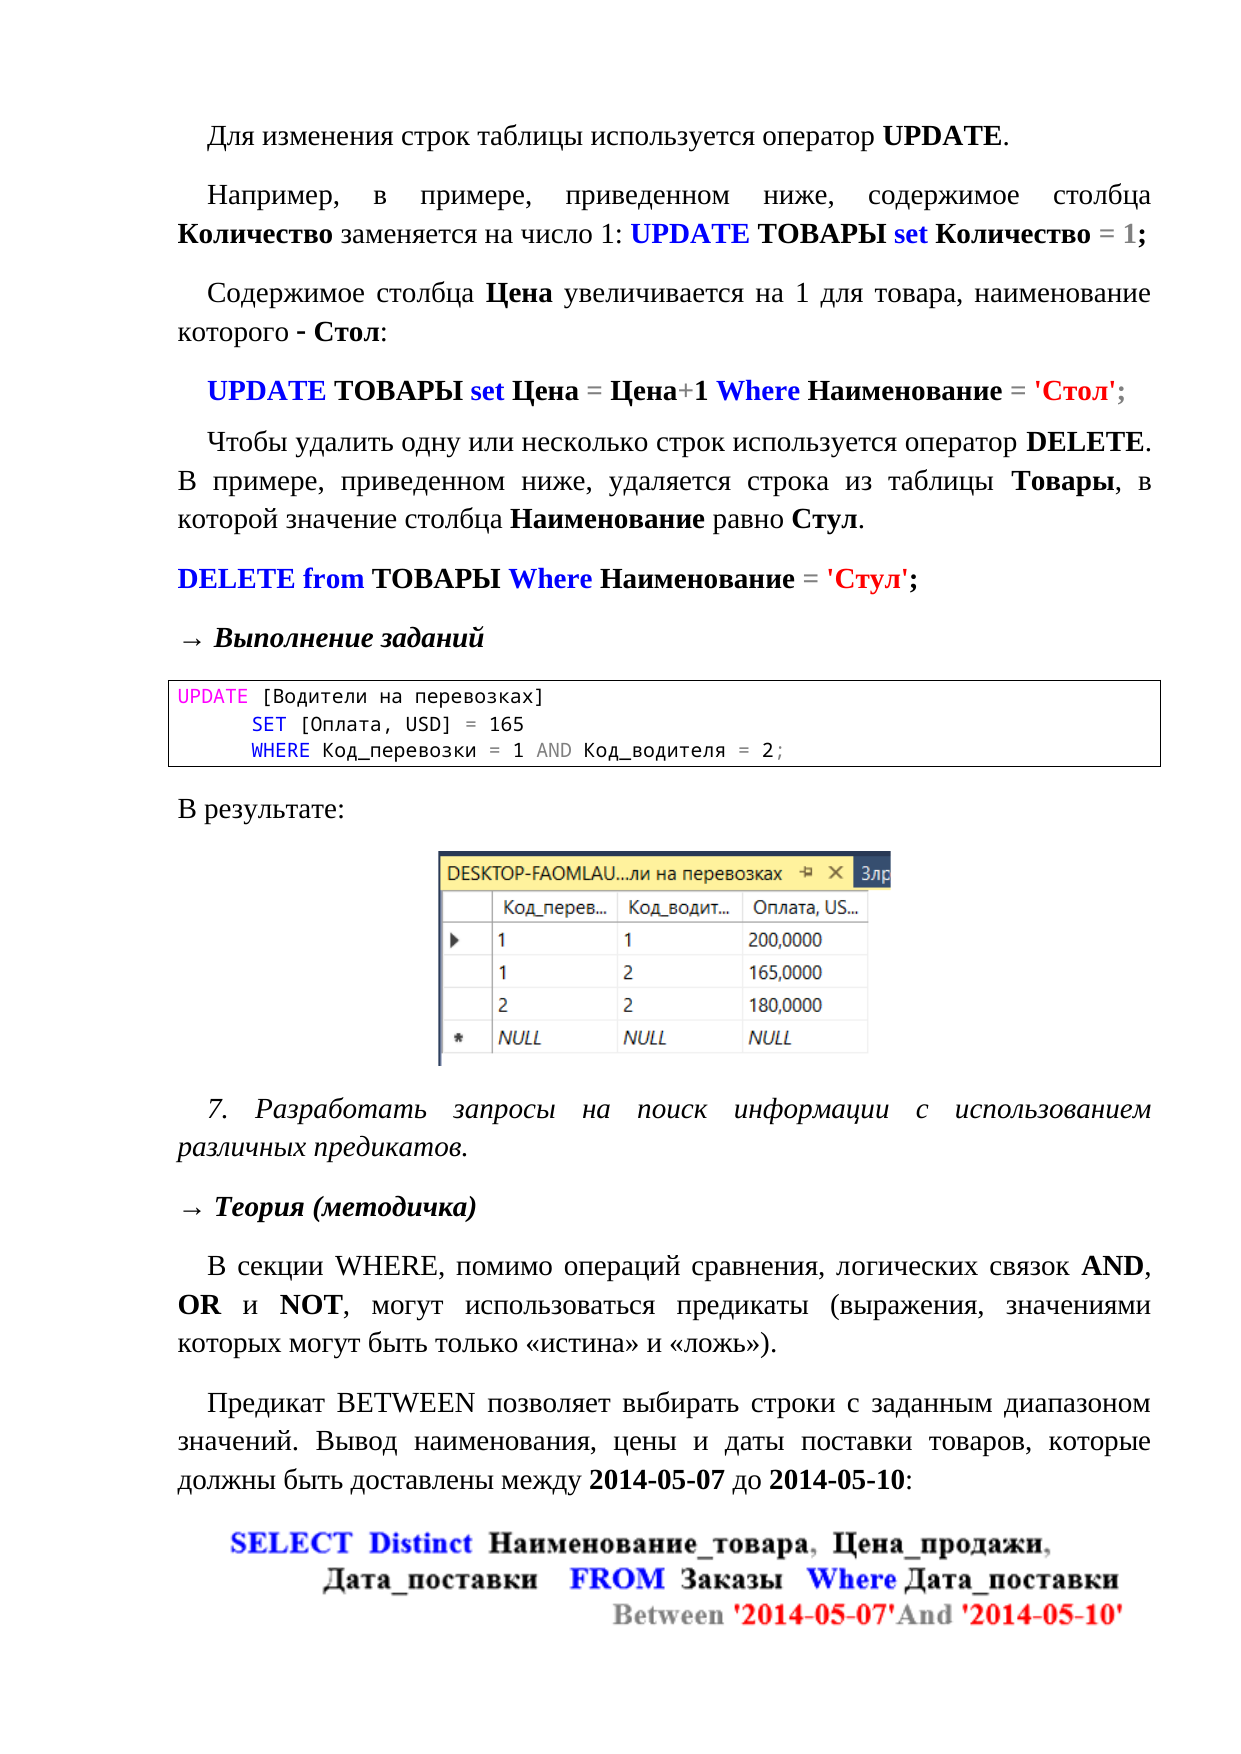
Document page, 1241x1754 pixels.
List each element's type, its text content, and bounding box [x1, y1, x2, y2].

text Предикат BETWEEN позволяет выбирать строки с заданным диапазоном значений. Вывод наименования, цены и даты поставки товаров, которые должны быть доставлены между 2014-05-07 до 2014-05-10: [177, 1385, 1152, 1495]
text UPDATE [Водители на перевозках] [169, 681, 1160, 710]
text WHERE Код_перевозки = 1 AND Код_водителя = 2; [169, 734, 1160, 766]
text → Выполнение заданий [177, 620, 1152, 654]
text Для изменения строк таблицы используется оператор UPDATE. [177, 118, 1152, 152]
text Например, в примере, приведенном ниже, содержимое столбца Количество заменяется на число 1: UPDATE ТОВАРЫ set Количество = 1; [177, 177, 1152, 249]
text В секции WHERE, помимо операций сравнения, логических связок AND, OR и NOT, могут использоваться предикаты (выражения, значениями которых могут быть только «истина» и «ложь»). [177, 1248, 1152, 1359]
text Содержимое столбца Цена увеличивается на 1 для товара, наименование которого Стол: [177, 275, 1152, 348]
text UPDATE ТОВАРЫ set Цена = Цена+1 Where Наименование = 'Стол'; [177, 373, 1152, 407]
text Чтобы удалить одну или несколько строк используется оператор DELETE. В примере, приведенном ниже, удаляется строка из таблицы Товары, в которой значение столбца Наименование равно Стул. [177, 424, 1152, 535]
text SET [Оплата, USD] = 165 [177, 710, 1152, 734]
picture [438, 851, 891, 1066]
text DELETE from ТОВАРЫ Where Наименование = 'Стул'; [177, 561, 1152, 594]
text В результате: [177, 792, 1152, 825]
text → Теория (методичка) [177, 1189, 1152, 1222]
picture [221, 1521, 1144, 1629]
text 7. Разработать запросы на поиск информации с использованием различных предикатов. [177, 1091, 1152, 1163]
